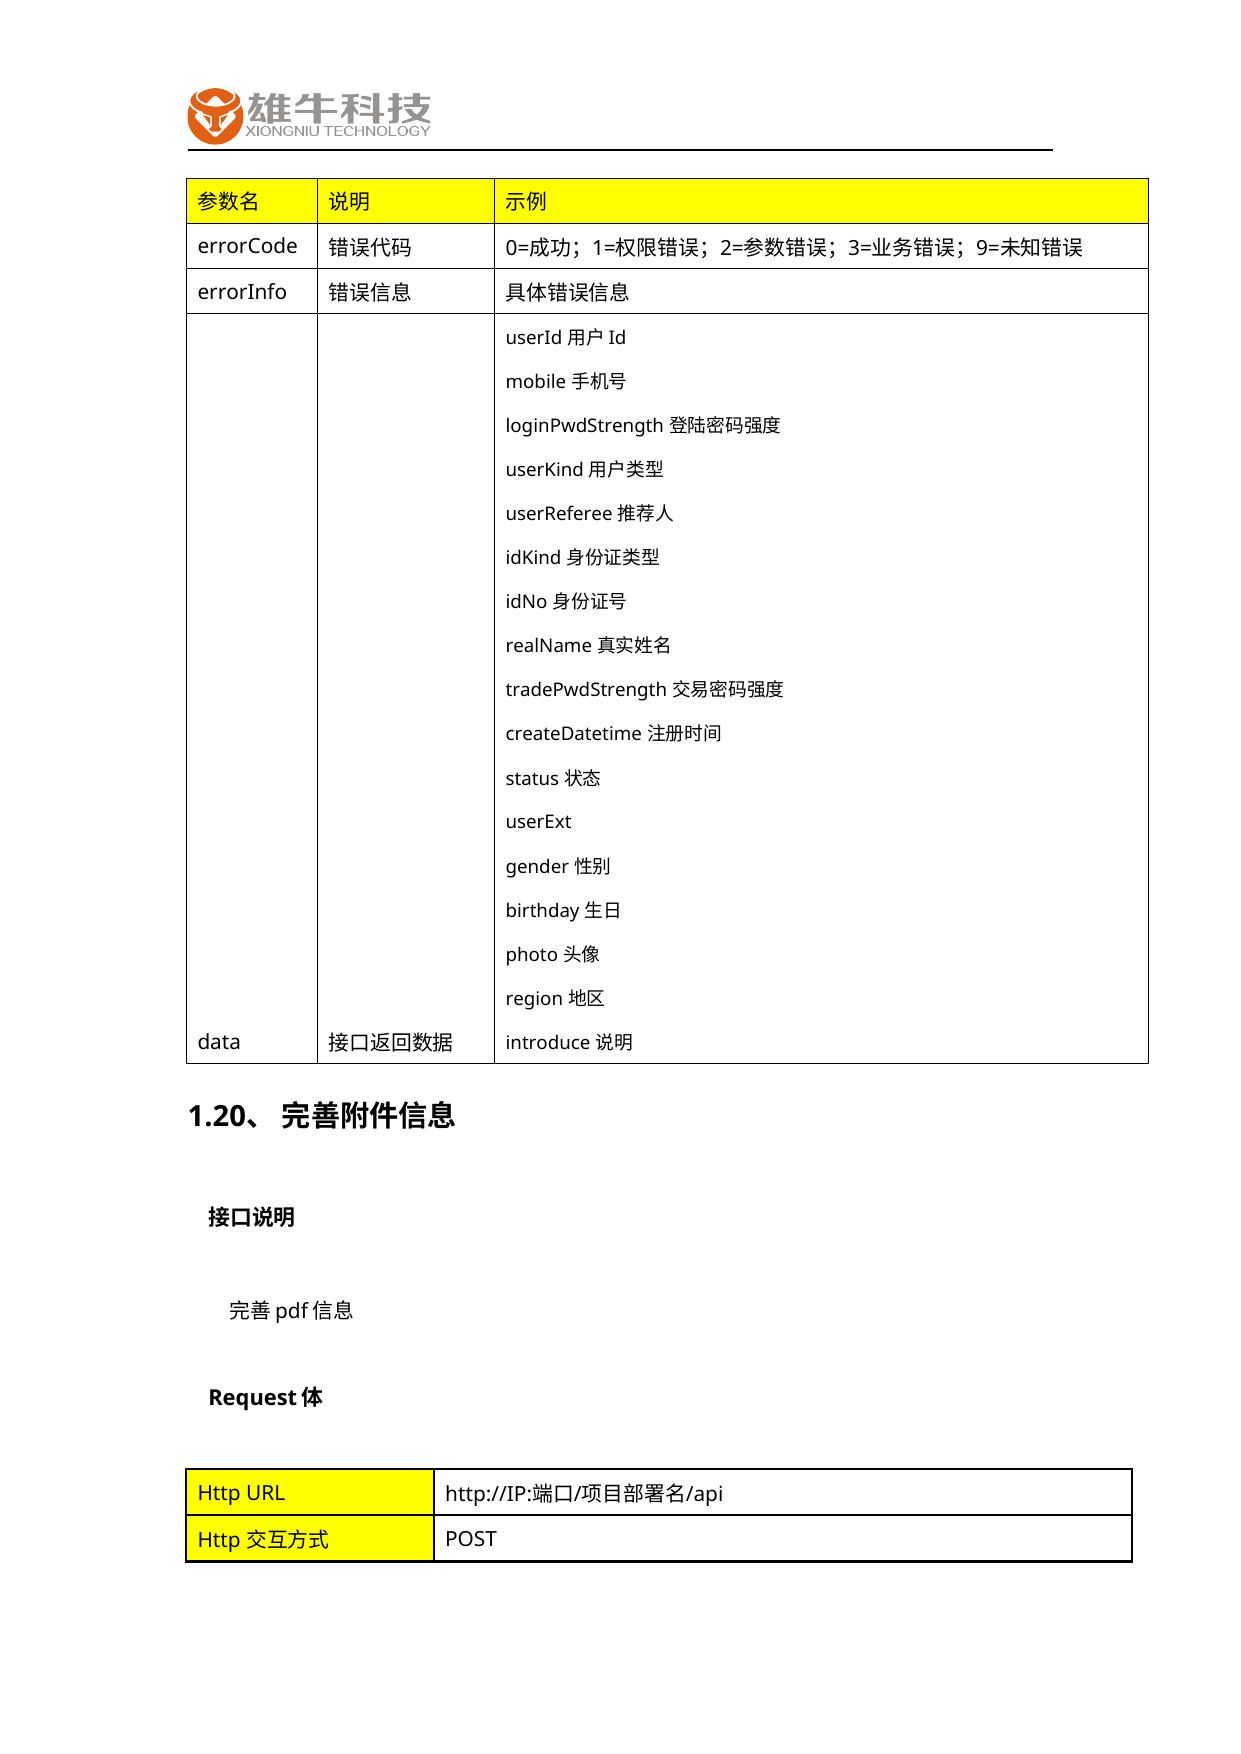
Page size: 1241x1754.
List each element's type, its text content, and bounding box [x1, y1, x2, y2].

text 完善pdf信息 [187, 1288, 1053, 1332]
table_header http://IP:端口/项目部署名/api [435, 1470, 1131, 1514]
table_cell 错误信息 [318, 269, 494, 313]
table_cell userId 用户Id mobile 手机号 loginPwdStrength 登陆密码强度 userKind 用户类型 userReferee 推荐人 idKind 身份证类型 idNo 身份证号 realName 真实姓名 tradePwdStrength 交易密码强度 createDatetime 注册时间 status 状态 userExt gender 性别 birthday 生日 photo 头像 region 地区 introduce 说明 [495, 314, 1148, 1063]
subtitle Request体 [202, 1374, 1053, 1418]
table_cell 具体错误信息 [495, 269, 1148, 313]
table_cell errorCode [187, 224, 317, 268]
subtitle 接口说明 [202, 1193, 1053, 1237]
table_cell 0=成功；1=权限错误；2=参数错误；3=业务错误；9=未知错误 [495, 224, 1148, 268]
table_cell data [187, 314, 317, 1063]
table_header 参数名 [187, 179, 317, 223]
table_header 示例 [495, 179, 1148, 223]
table_cell errorInfo [187, 269, 317, 313]
subtitle 完善附件信息 [187, 1091, 1053, 1135]
table_cell 接口返回数据 [318, 314, 494, 1063]
picture [187, 88, 433, 147]
table_cell Http 交互方式 [187, 1516, 433, 1560]
table_cell 错误代码 [318, 224, 494, 268]
table_header Http URL [187, 1470, 433, 1514]
table_header 说明 [318, 179, 494, 223]
table_cell POST [435, 1516, 1131, 1560]
